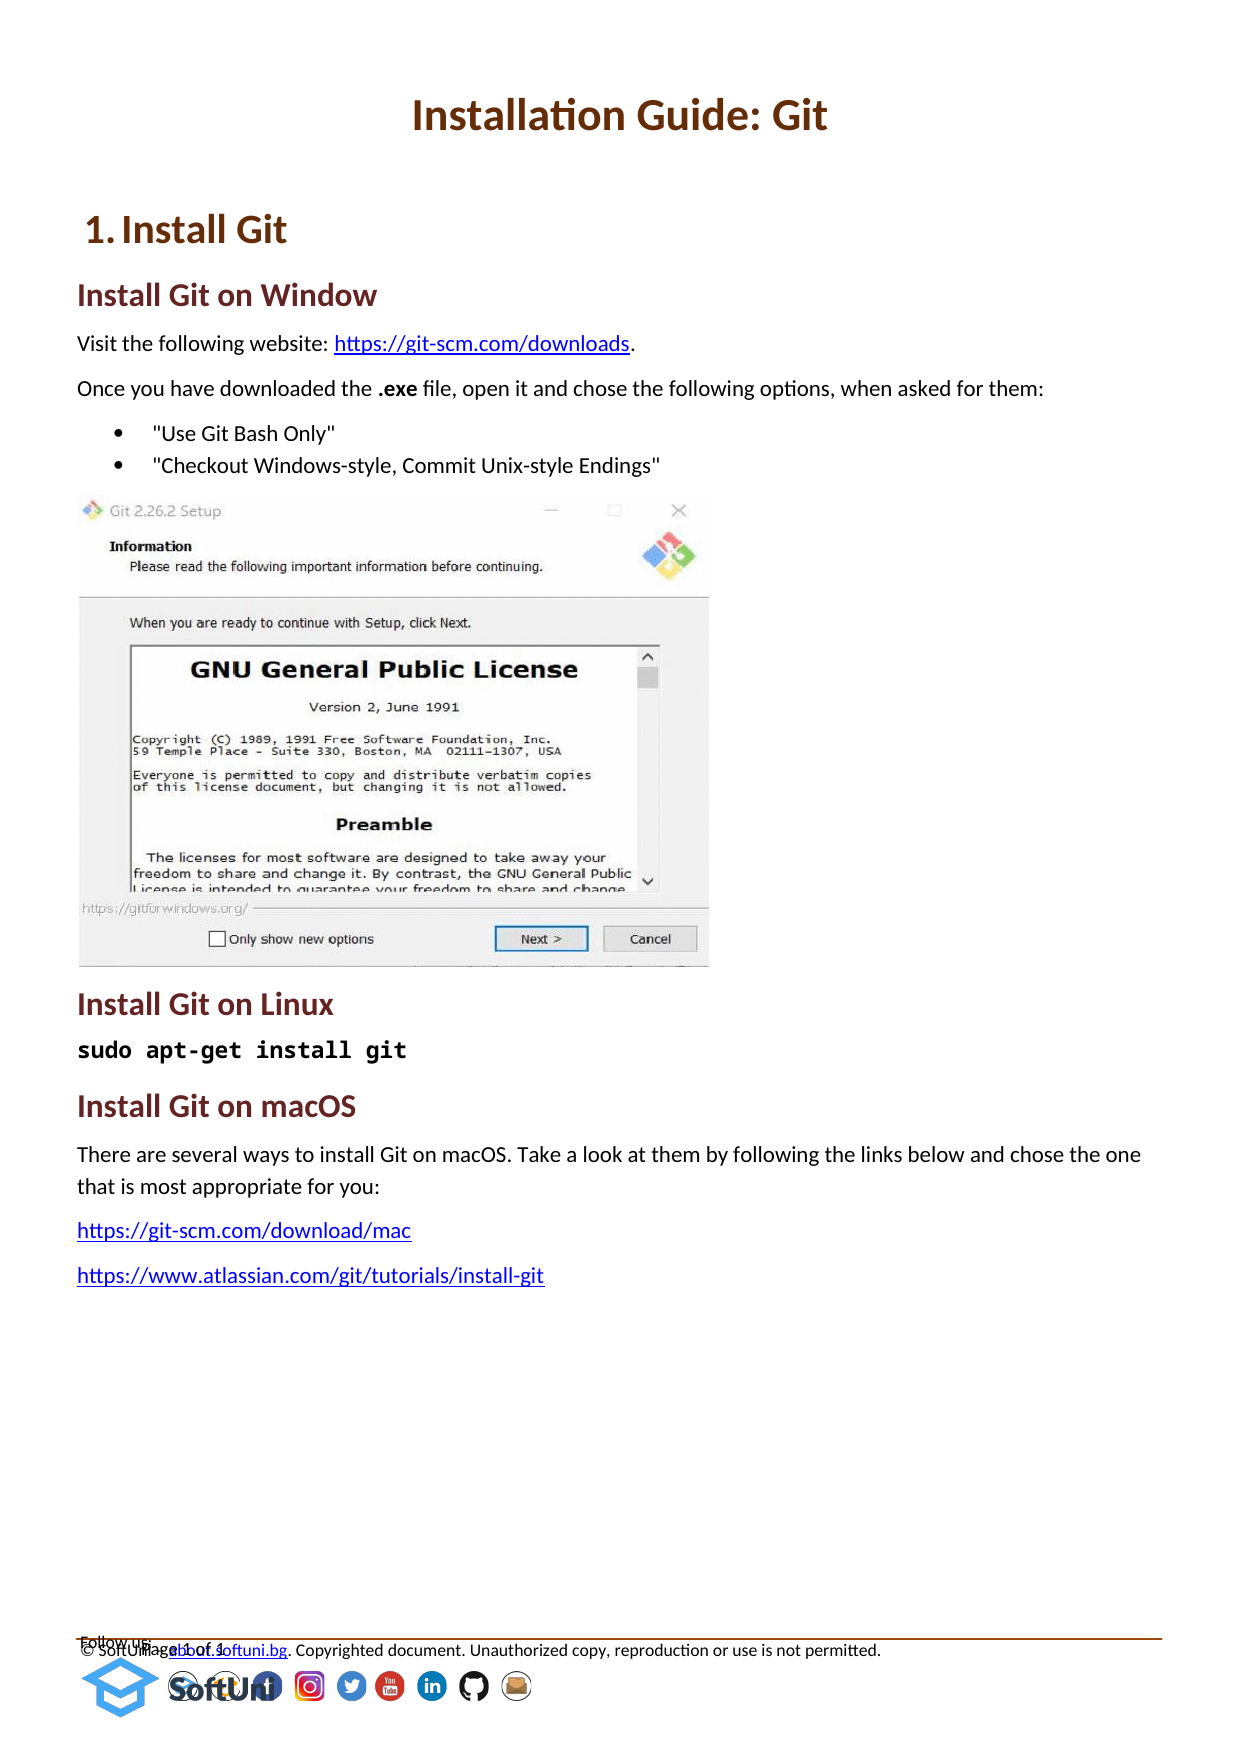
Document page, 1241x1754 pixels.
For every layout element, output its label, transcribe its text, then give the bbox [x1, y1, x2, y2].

subtitle Install Git [84, 203, 1163, 254]
text Visit the following website: https://git-scm.com/downloads. [77, 329, 1163, 357]
picture [438, 1692, 447, 1701]
picture [375, 1671, 405, 1701]
list "Checkout Windows-style, Commit Unix-style Endings" [114, 451, 1163, 479]
text https://git-scm.com/download/mac [77, 1217, 1163, 1245]
picture [459, 1671, 489, 1701]
text https://www.atlassian.com/git/tutorials/install-git [77, 1261, 1163, 1289]
text sudo apt-get install git [77, 1034, 1163, 1066]
picture [294, 1671, 325, 1701]
subtitle Install Git on macOS [77, 1085, 1163, 1125]
subtitle Installation Guide: Git [77, 86, 1163, 142]
subtitle Install Git on Linux [77, 983, 1163, 1024]
picture [438, 1671, 447, 1680]
picture [337, 1671, 367, 1701]
picture [501, 1671, 532, 1701]
picture [431, 1683, 440, 1693]
list "Use Git Bash Only" [114, 419, 1163, 447]
picture [417, 1692, 426, 1701]
picture [76, 495, 712, 967]
text There are several ways to install Git on macOS. Take a look at them by following the links below and chose the one that is most appropriate for you: [77, 1140, 1163, 1200]
subtitle Install Git on Window [77, 274, 1163, 315]
picture [75, 1651, 283, 1723]
text Once you have downloaded the .exe file, open it and chose the following options, when asked for them: [77, 374, 1163, 402]
picture [417, 1671, 426, 1680]
